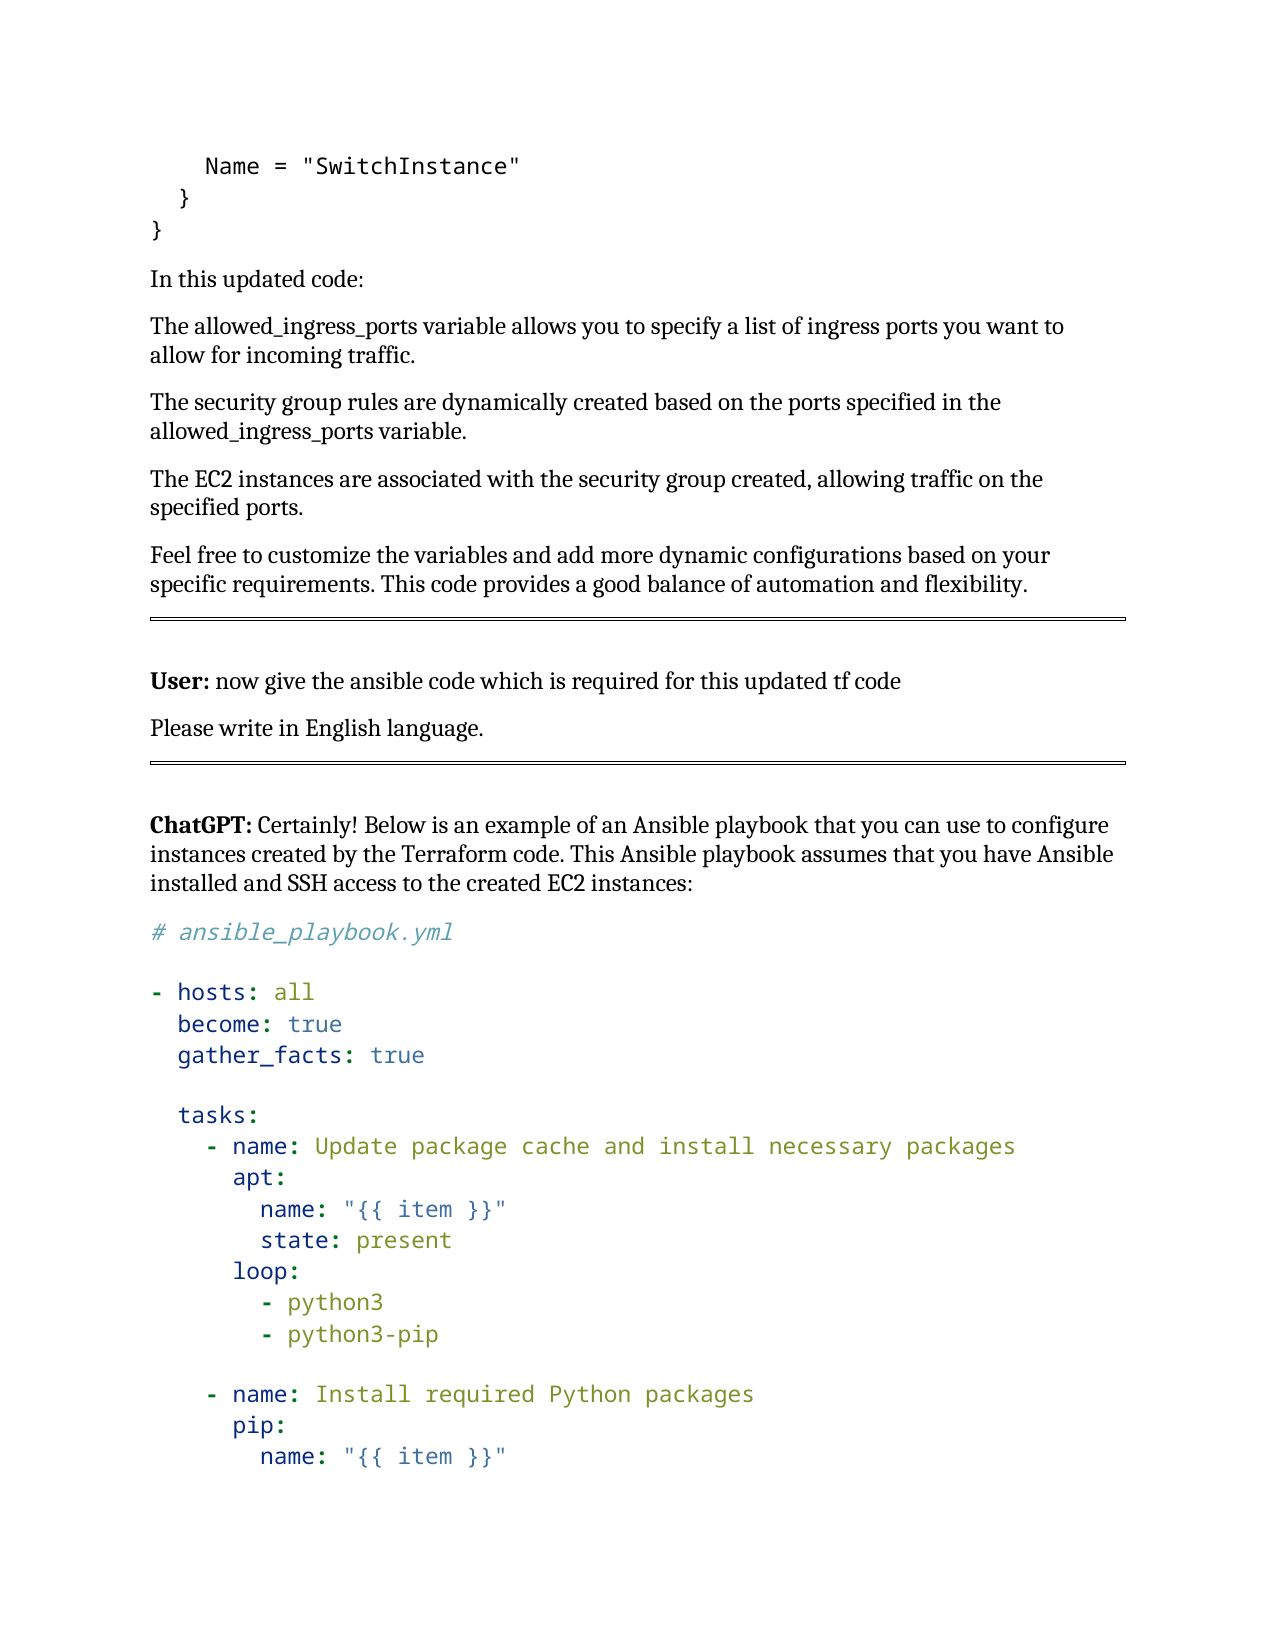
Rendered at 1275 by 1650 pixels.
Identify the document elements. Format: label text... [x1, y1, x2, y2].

text Please write in English language. [150, 714, 1125, 743]
text The security group rules are dynamically created based on the ports specified in the allowed_ingress_ports variable. [150, 388, 1125, 446]
text User: now give the ansible code which is required for this updated tf code [150, 667, 1125, 695]
text ChatGPT: Certainly! Below is an example of an Ansible playbook that you can use to configure instances created by the Terraform code. This Ansible playbook assumes that you have Ansible installed and SSH access to the created EC2 instances: [150, 811, 1125, 897]
text The EC2 instances are associated with the security group created, allowing traffic on the specified ports. [150, 464, 1125, 522]
text The allowed_ingress_ports variable allows you to specify a list of ingress ports you want to allow for incoming traffic. [150, 312, 1125, 369]
text Feel free to customize the variables and add more dynamic configurations based on your specific requirements. This code provides a good balance of automation and flexibility. [150, 541, 1125, 598]
text In this updated code: [150, 264, 1125, 293]
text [150, 916, 1125, 1471]
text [150, 150, 1125, 244]
